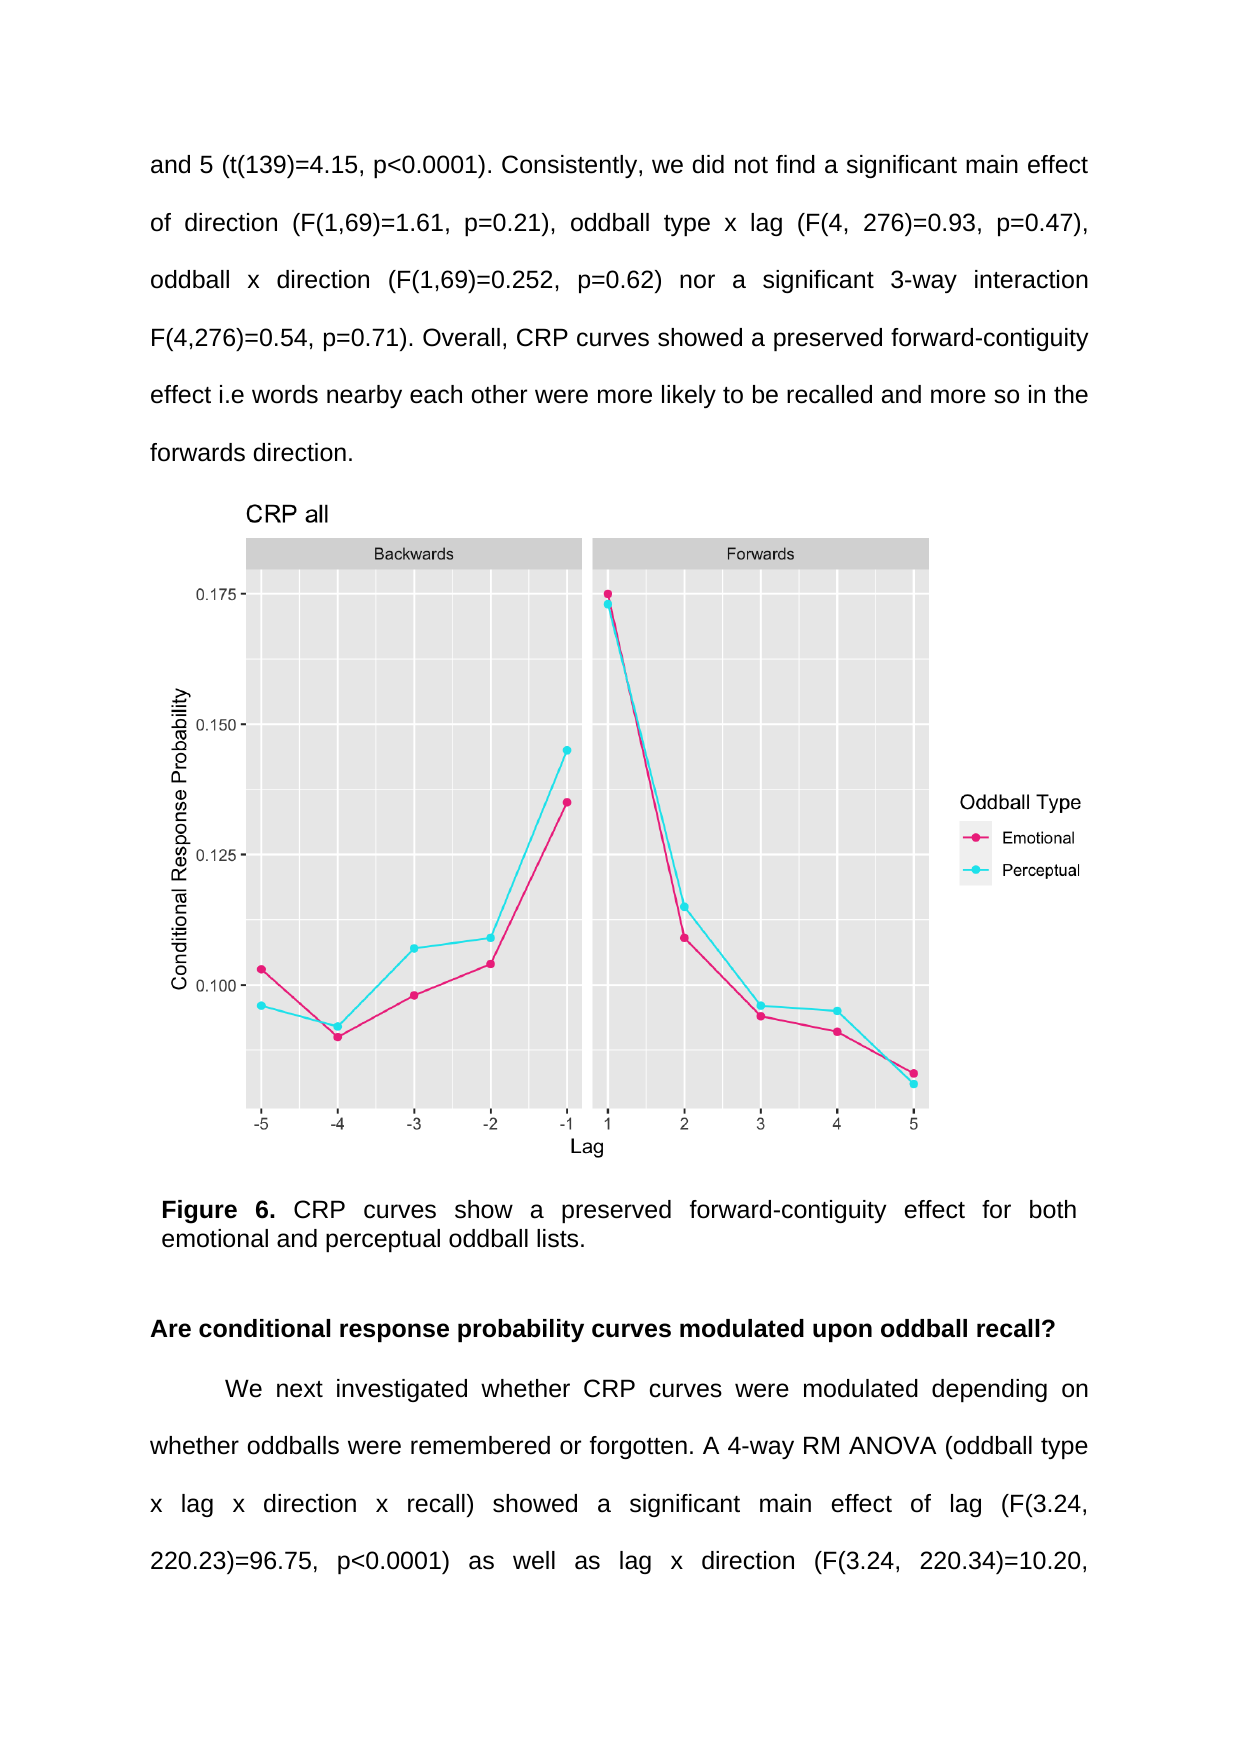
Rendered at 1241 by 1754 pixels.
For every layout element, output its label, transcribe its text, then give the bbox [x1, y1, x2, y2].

table_header [150, 495, 1090, 1195]
table_cell Figure 6. CRP curves show a preserved forward-contiguity effect for both emotional and perceptual oddball lists. [150, 1195, 1090, 1253]
subtitle Are conditional response probability curves modulated upon oddball recall? [150, 1314, 1090, 1343]
picture [161, 495, 1091, 1167]
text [150, 150, 1090, 466]
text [150, 1374, 1090, 1575]
